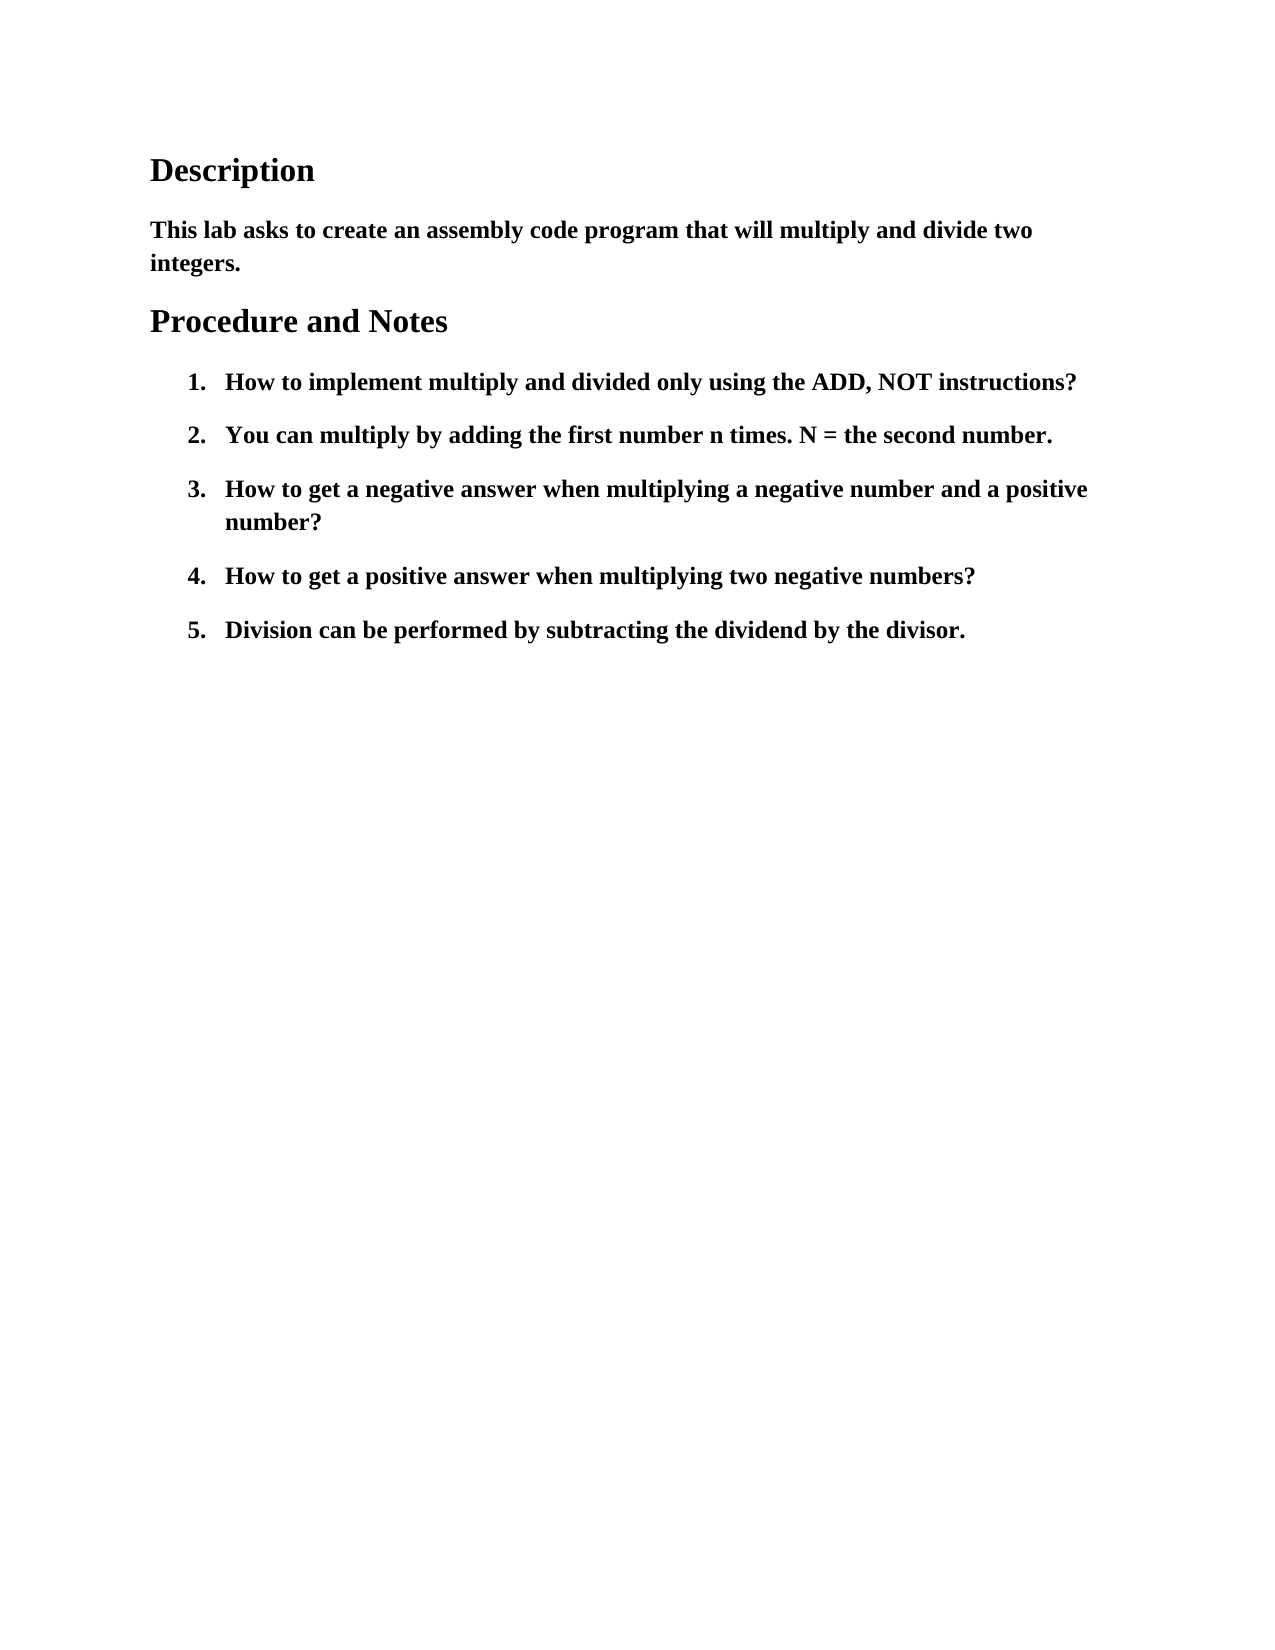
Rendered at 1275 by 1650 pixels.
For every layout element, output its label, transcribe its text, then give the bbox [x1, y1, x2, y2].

list How to get a positive answer when multiplying two negative numbers? [187, 561, 1125, 590]
list How to get a negative answer when multiplying a negative number and a positive number? [187, 474, 1125, 536]
text Procedure and Notes [150, 302, 1125, 340]
list You can multiply by adding the first number n times. N = the second number. [187, 421, 1125, 449]
text Description [150, 150, 1125, 188]
list Division can be performed by subtracting the dividend by the divisor. [187, 615, 1125, 644]
text This lab asks to create an assembly code program that will multiply and divide two integers. [150, 215, 1125, 277]
list How to implement multiply and divided only using the ADD, NOT instructions? [187, 367, 1125, 395]
